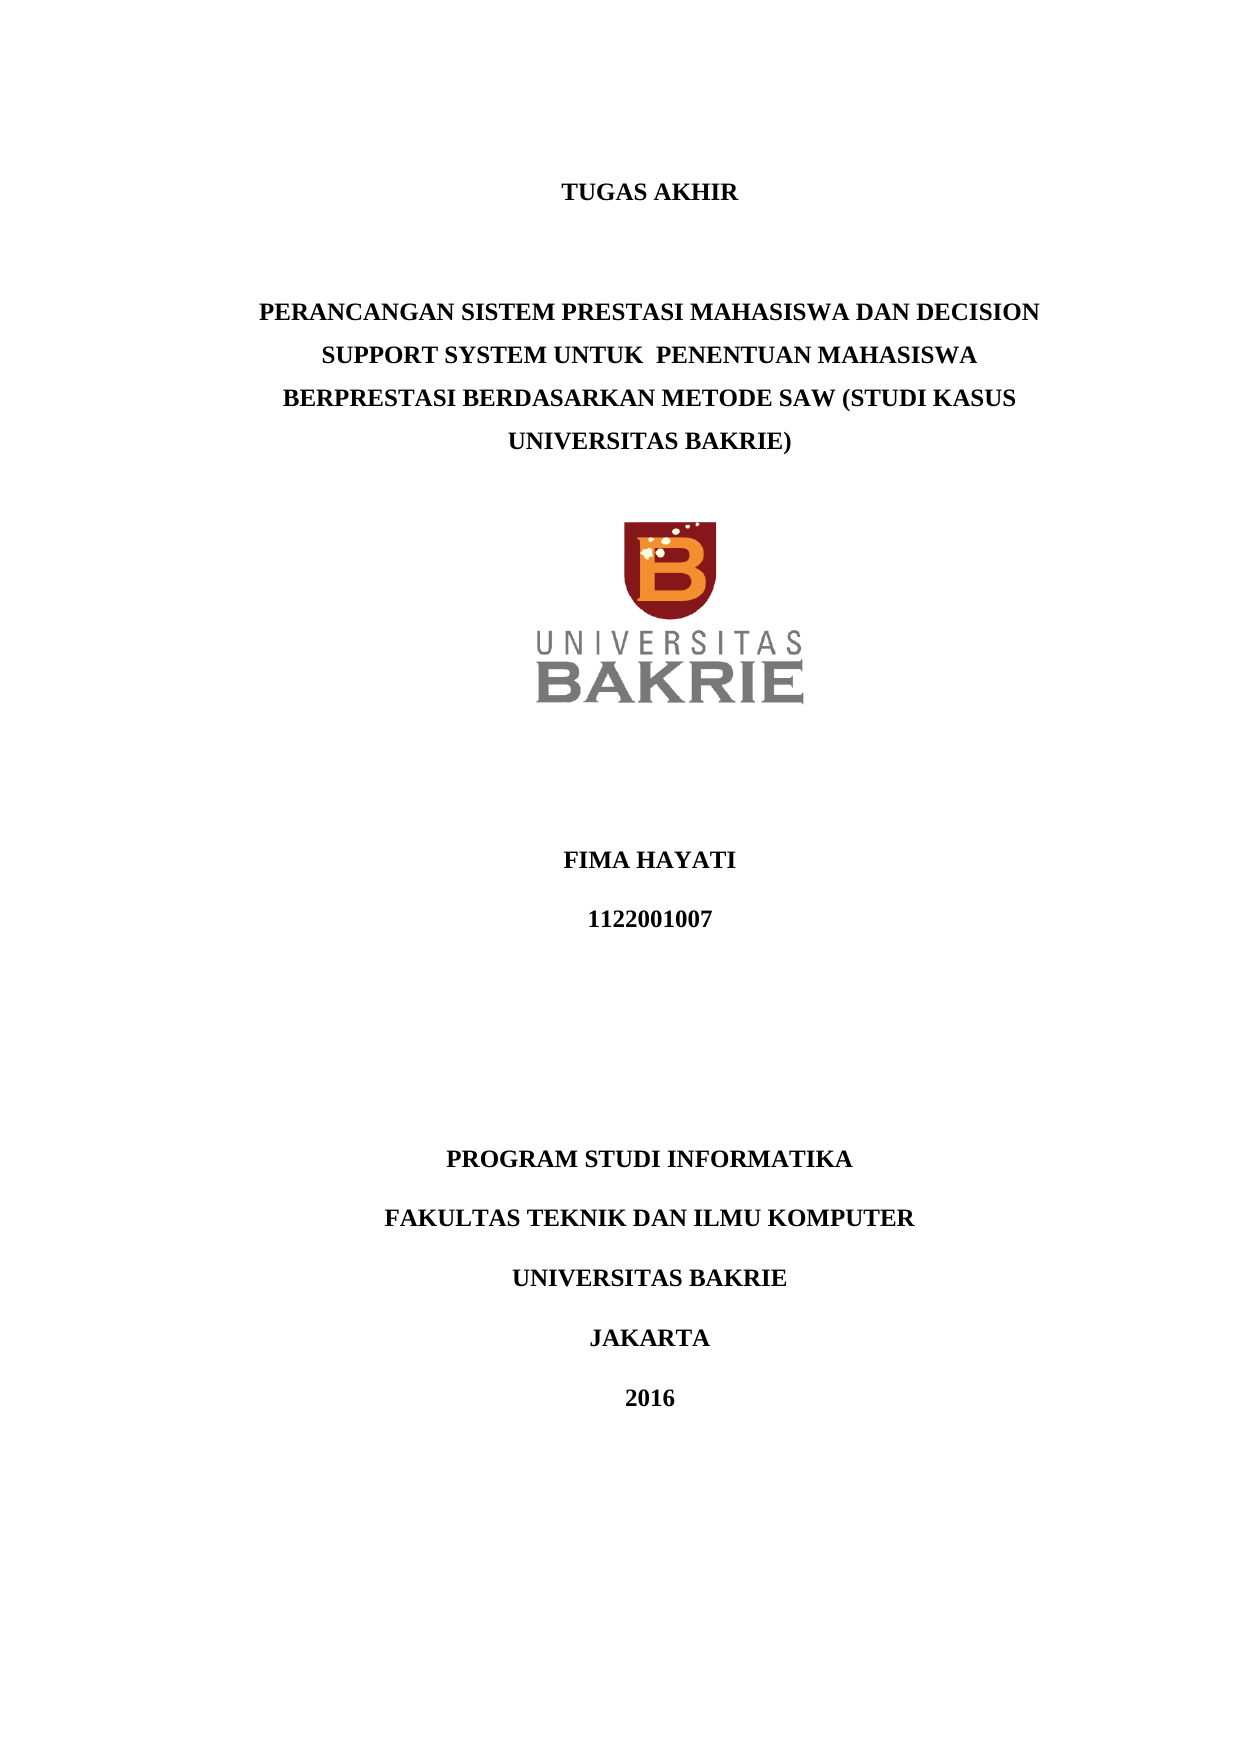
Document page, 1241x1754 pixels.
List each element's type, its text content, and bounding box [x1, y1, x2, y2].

text FAKULTAS TEKNIK DAN ILMU KOMPUTER [236, 1203, 1063, 1232]
text JAKARTA [236, 1323, 1063, 1352]
picture [527, 514, 810, 709]
text TUGAS AKHIR [236, 177, 1063, 206]
text 1122001007 [236, 904, 1063, 933]
text PROGRAM STUDI INFORMATIKA [236, 1144, 1063, 1172]
text PERANCANGAN SISTEM PRESTASI MAHASISWA DAN DECISION SUPPORT SYSTEM UNTUK PENENTUAN MAHASISWA BERPRESTASI BERDASARKAN METODE SAW (STUDI KASUS UNIVERSITAS BAKRIE) [236, 297, 1063, 455]
text 2016 DAFTAR ISI [236, 1383, 1063, 1412]
text UNIVERSITAS BAKRIE [236, 1263, 1063, 1292]
text FIMA HAYATI [236, 845, 1063, 873]
